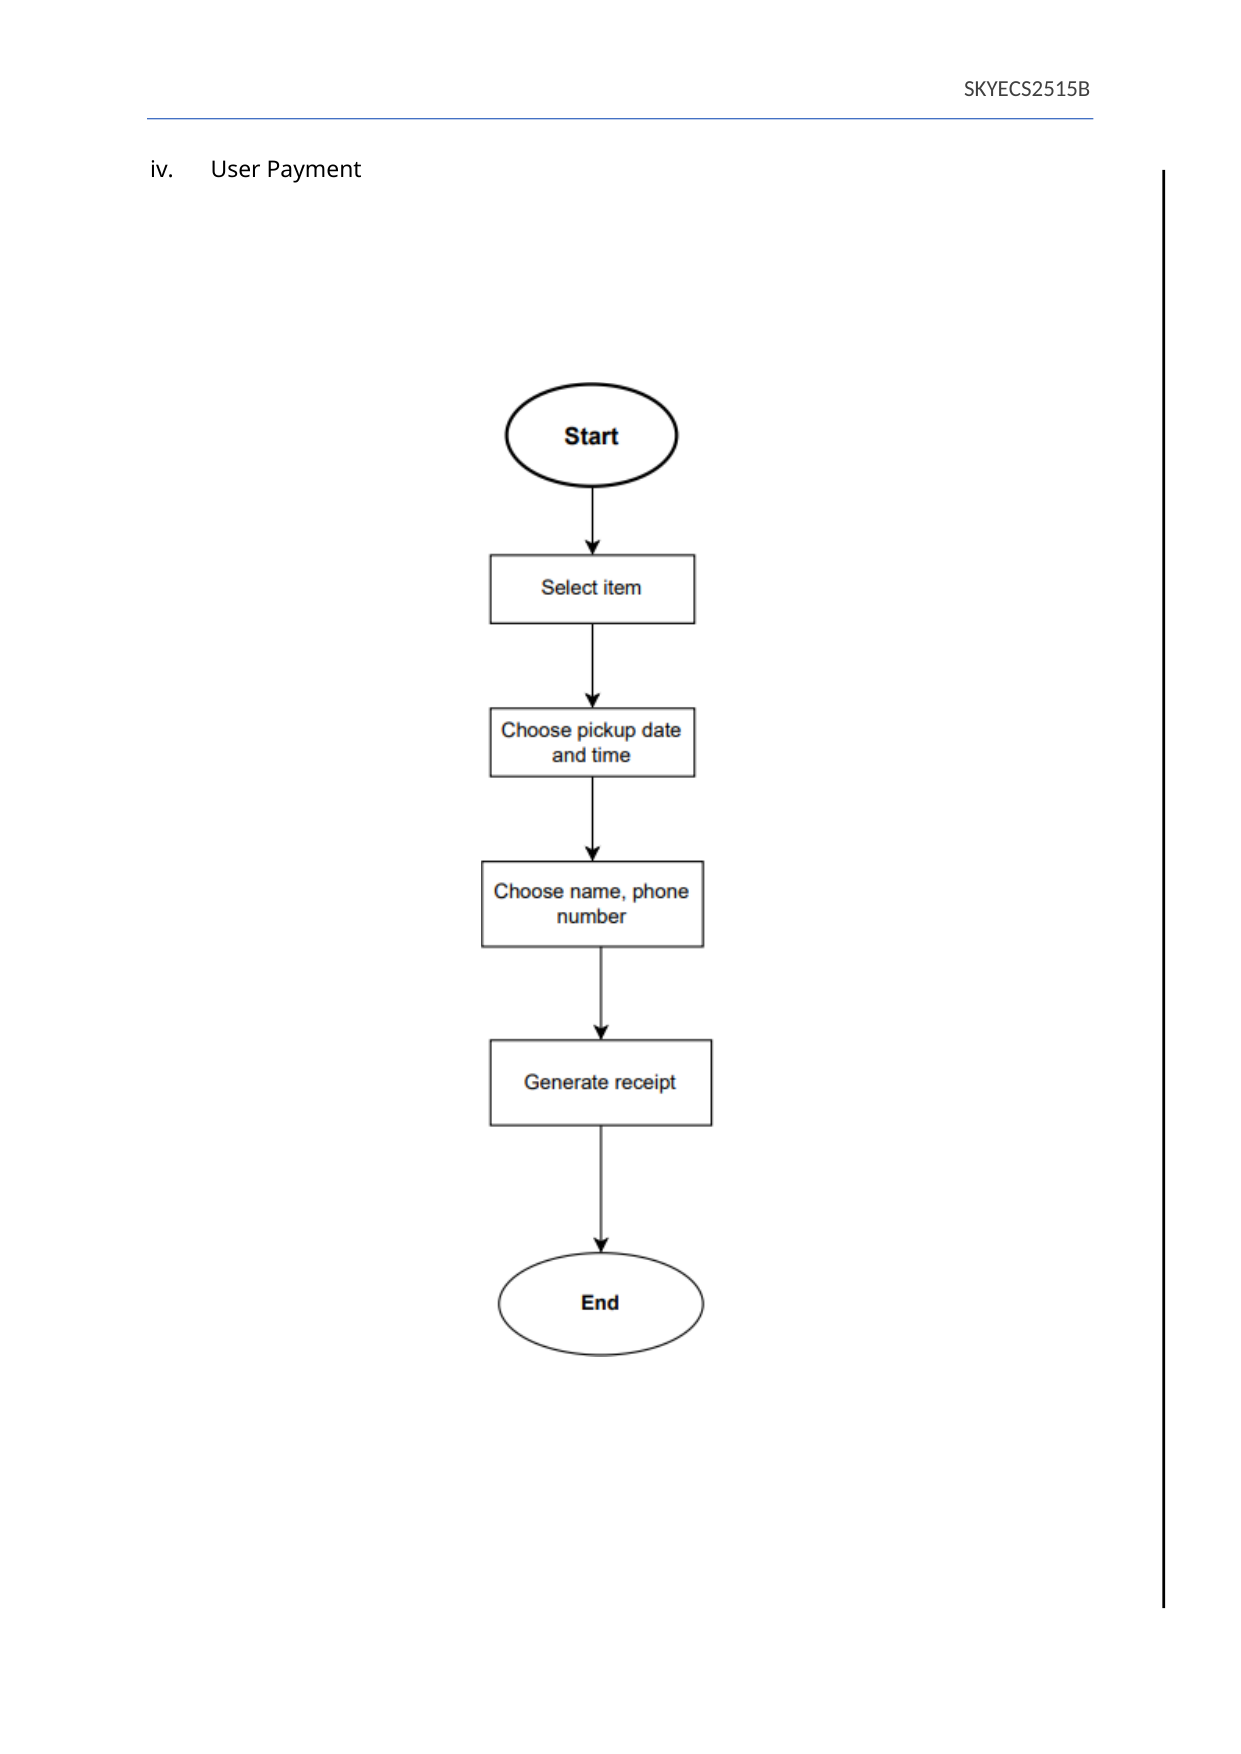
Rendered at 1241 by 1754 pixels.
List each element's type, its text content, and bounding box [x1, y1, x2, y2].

picture [481, 382, 714, 1357]
list User Payment [150, 153, 1176, 184]
